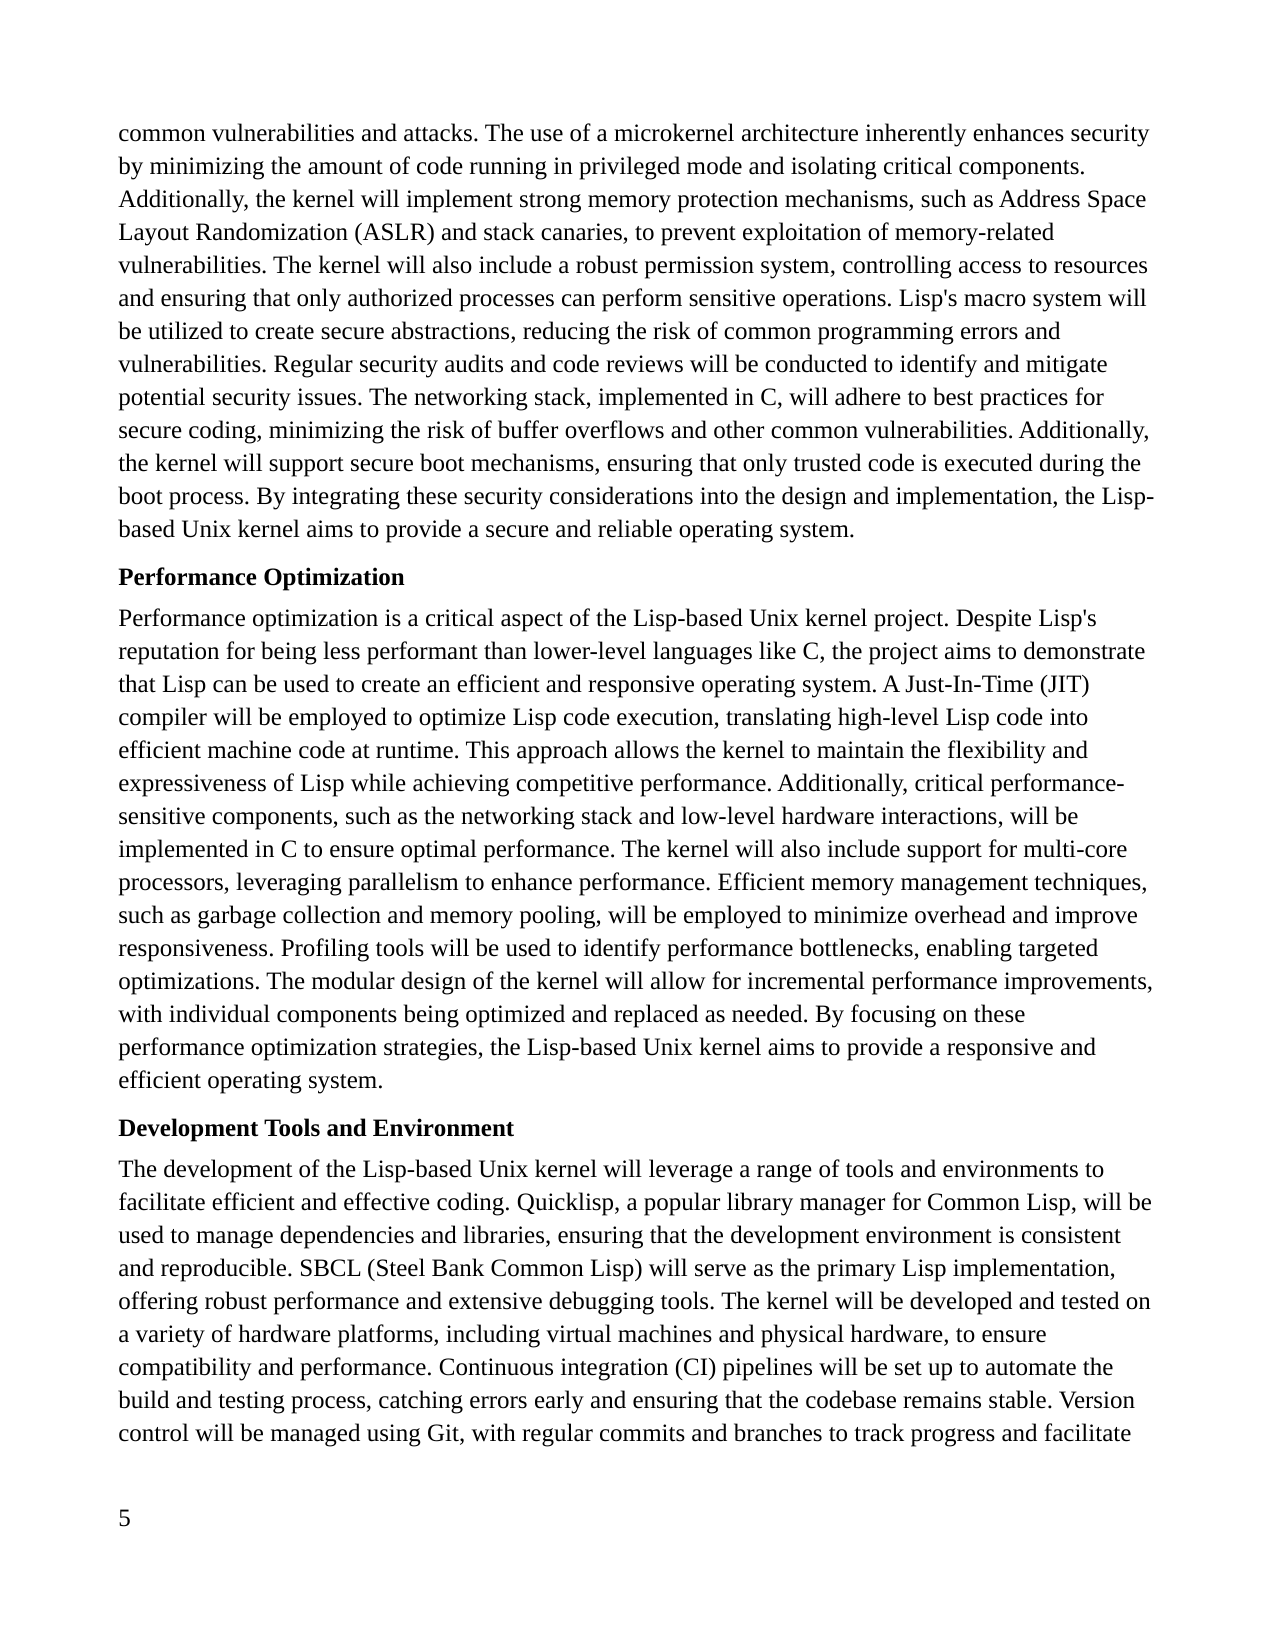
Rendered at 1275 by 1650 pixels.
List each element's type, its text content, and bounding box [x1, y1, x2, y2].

subtitle Development Tools and Environment [118, 1113, 1157, 1142]
subtitle Performance Optimization [118, 562, 1157, 591]
text Performance optimization is a critical aspect of the Lisp-based Unix kernel project. Despite Lisp's reputation for being less performant than lower-level languages like C, the project aims to demonstrate that Lisp can be used to create an efficient and responsive operating system. A Just-In-Time (JIT) compiler will be employed to optimize Lisp code execution, translating high-level Lisp code into efficient machine code at runtime. This approach allows the kernel to maintain the flexibility and expressiveness of Lisp while achieving competitive performance. Additionally, critical performance-sensitive components, such as the networking stack and low-level hardware interactions, will be implemented in C to ensure optimal performance. The kernel will also include support for multi-core processors, leveraging parallelism to enhance performance. Efficient memory management techniques, such as garbage collection and memory pooling, will be employed to minimize overhead and improve responsiveness. Profiling tools will be used to identify performance bottlenecks, enabling targeted optimizations. The modular design of the kernel will allow for incremental performance improvements, with individual components being optimized and replaced as needed. By focusing on these performance optimization strategies, the Lisp-based Unix kernel aims to provide a responsive and efficient operating system. [118, 603, 1157, 1094]
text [118, 118, 1157, 543]
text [118, 1154, 1157, 1447]
